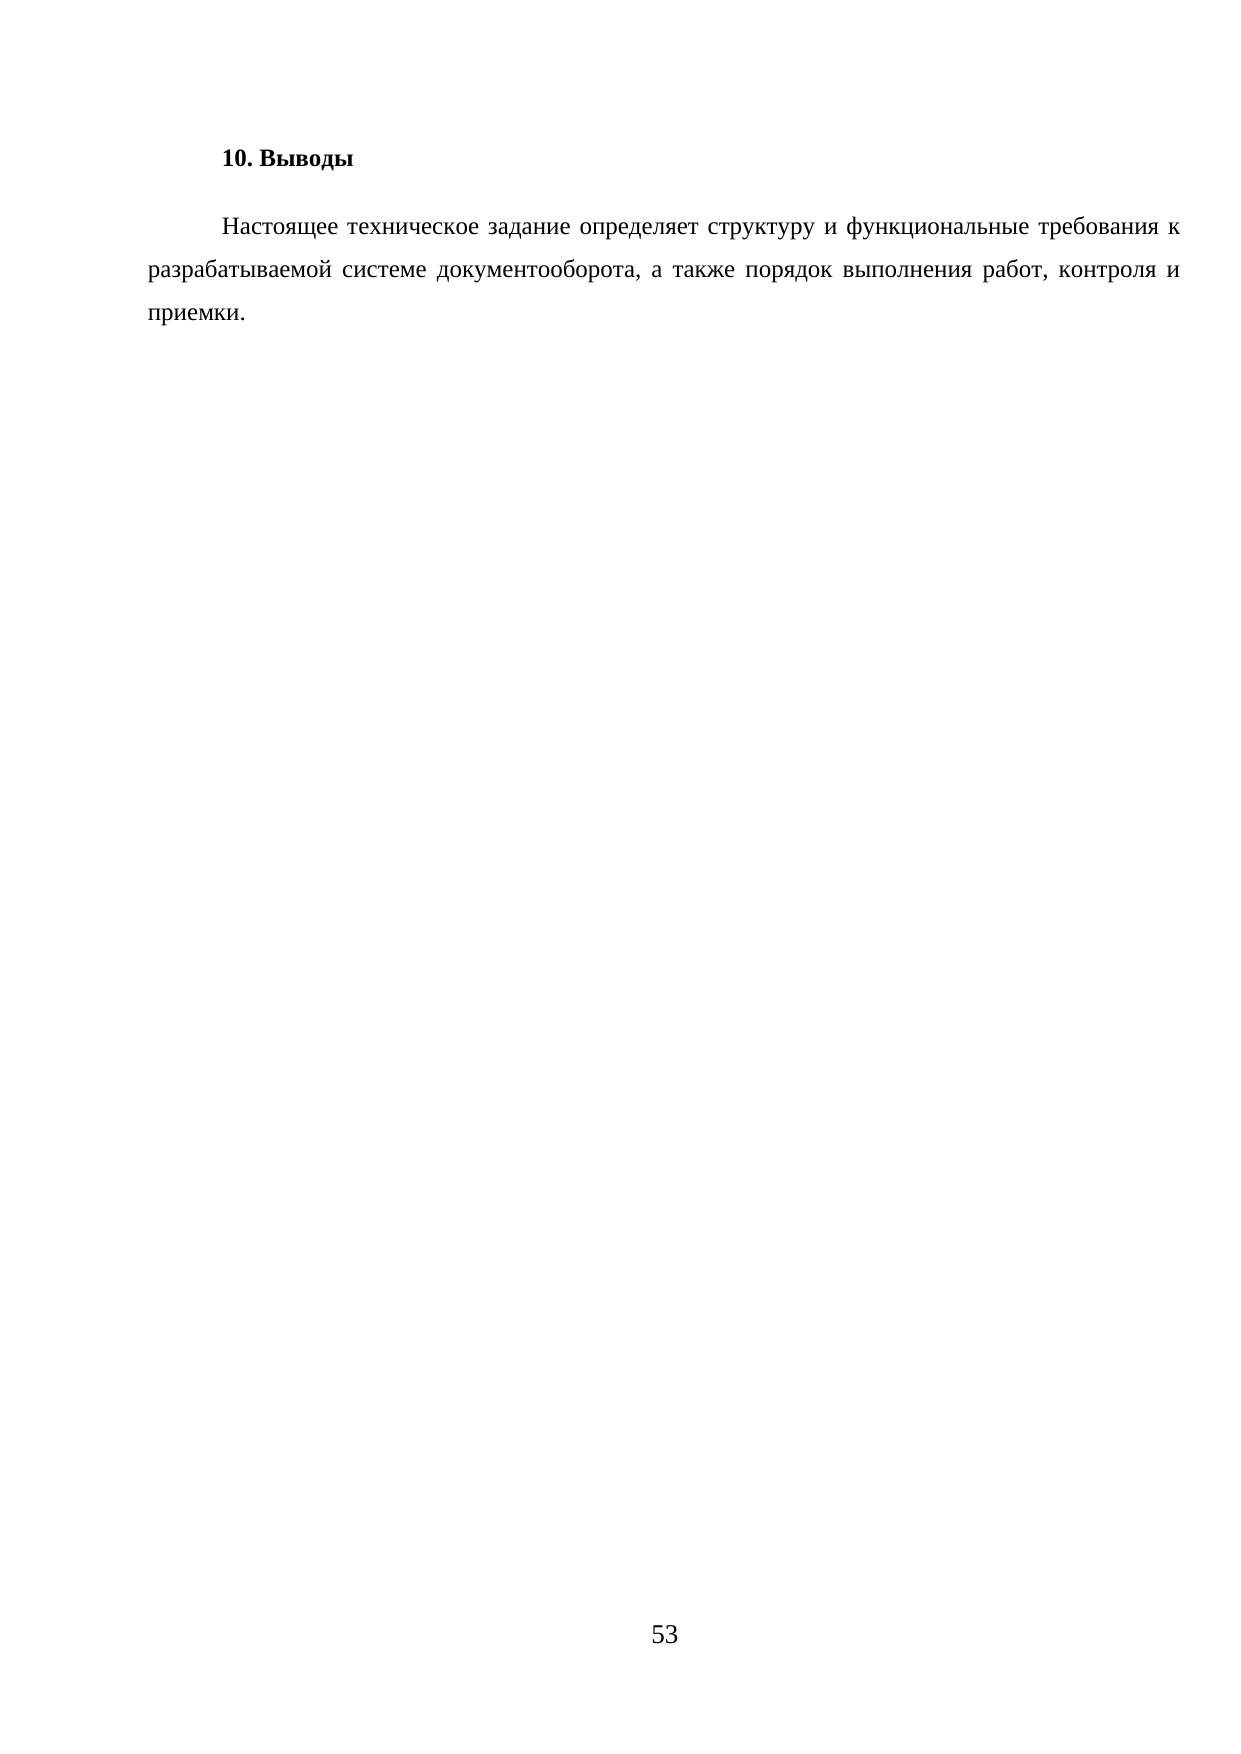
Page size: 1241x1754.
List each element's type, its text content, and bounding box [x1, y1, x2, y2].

text Настоящее техническое задание определяет структуру и функциональные требования к разрабатываемой системе документооборота, а также порядок выполнения работ, контроля и приемки. [148, 211, 1181, 326]
text 10. Выводы [148, 143, 1181, 172]
